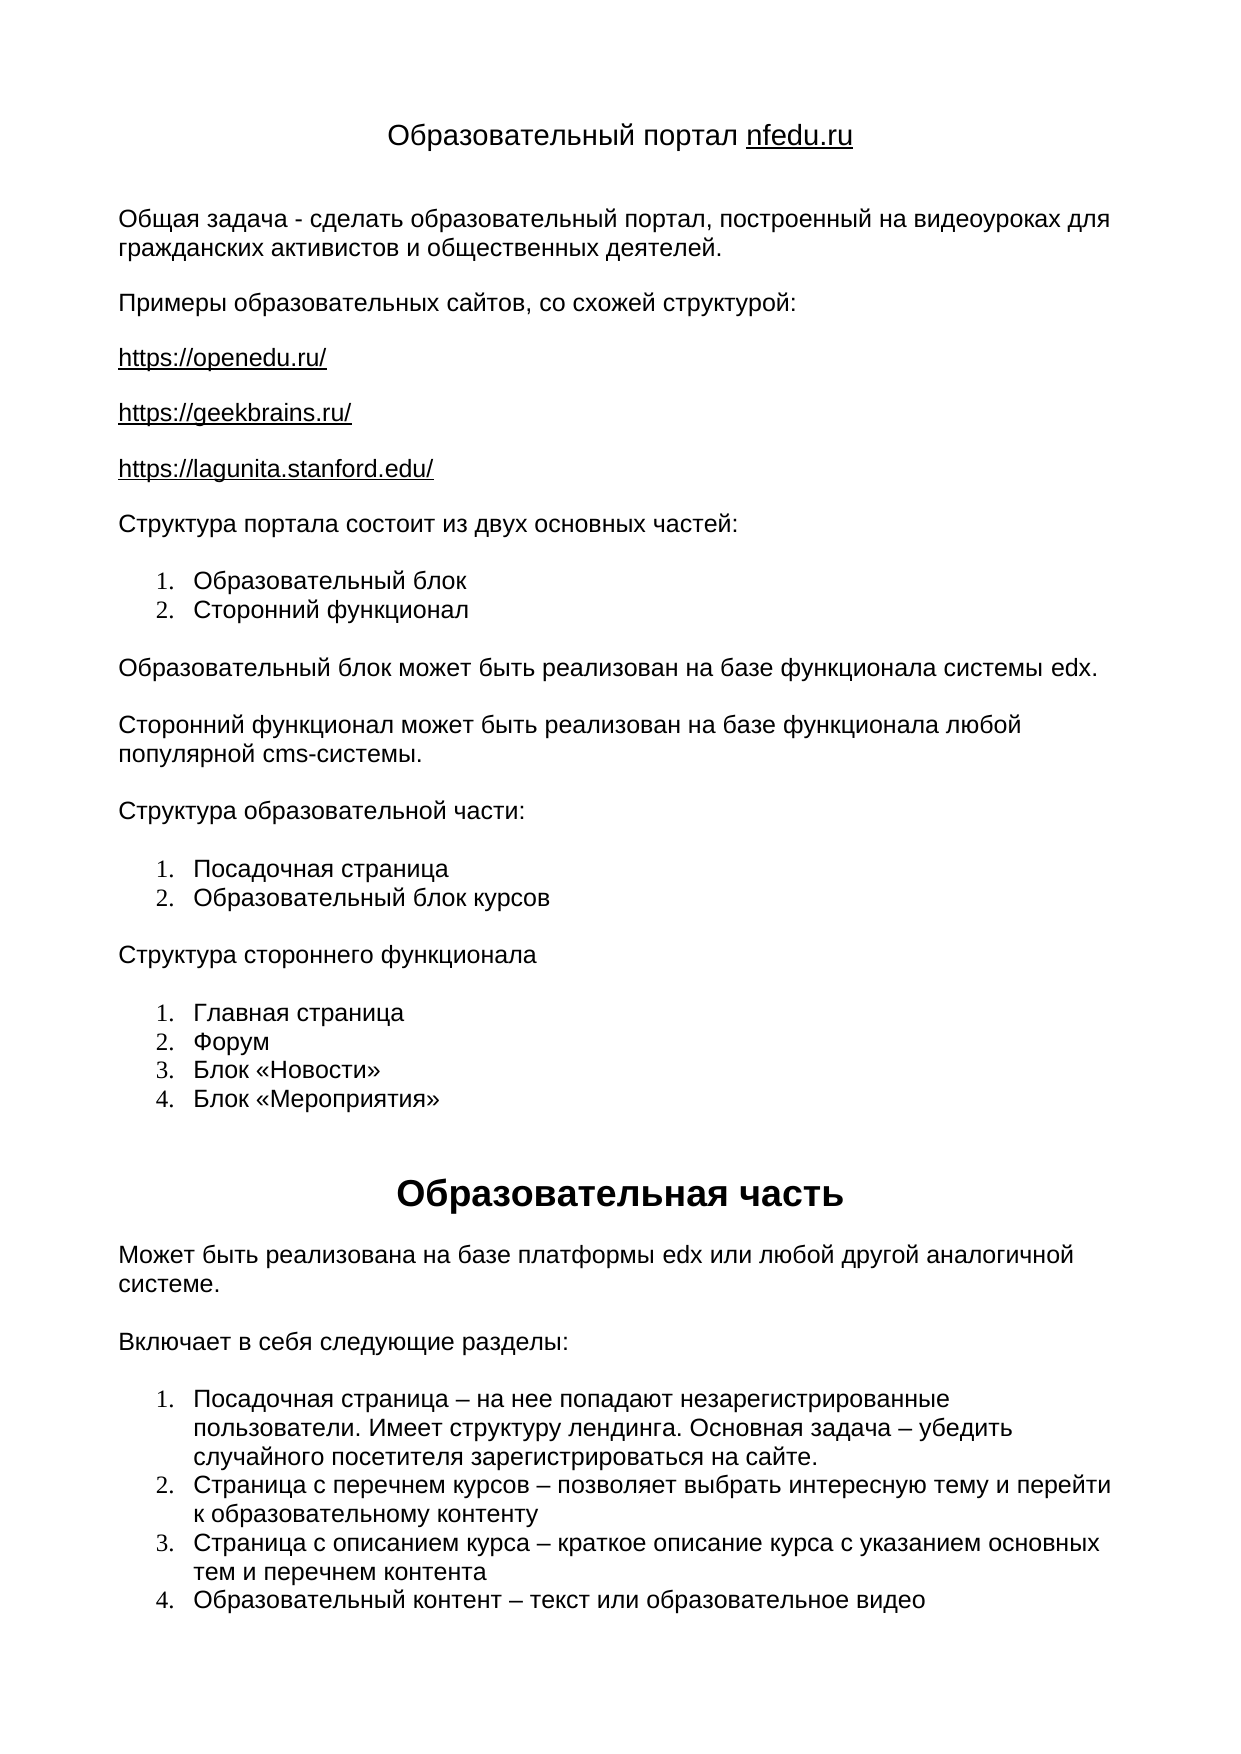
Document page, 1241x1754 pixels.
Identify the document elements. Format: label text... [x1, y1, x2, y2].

text Может быть реализована на базе платформы edx или любой другой аналогичной системе. [118, 1240, 1122, 1298]
text Структура стороннего функционала [118, 940, 1122, 969]
text https://geekbrains.ru/ [118, 398, 1122, 427]
text https://openedu.ru/ [118, 343, 1122, 372]
list Блок «Новости» [156, 1056, 1122, 1084]
list Посадочная страница – на нее попадают незарегистрированные пользователи. Имеет структуру лендинга. Основная задача – убедить случайного посетителя зарегистрироваться на сайте. [156, 1384, 1122, 1470]
text Образовательный портал nfedu.ru [118, 118, 1122, 152]
list Страница с перечнем курсов – позволяет выбрать интересную тему и перейти к образовательному контенту [156, 1470, 1122, 1528]
text Структура образовательной части: [118, 768, 1122, 825]
list Образовательный блок [156, 566, 1122, 595]
list Блок «Мероприятия» [156, 1084, 1122, 1113]
list Форум [156, 1027, 1122, 1056]
text Включает в себя следующие разделы: [118, 1326, 1122, 1355]
text Образовательный блок может быть реализован на базе функционала системы edx. [118, 653, 1122, 681]
list Посадочная страница [156, 854, 1122, 883]
text Примеры образовательных сайтов, со схожей структурой: [118, 288, 1122, 343]
list Сторонний функционал [156, 595, 1122, 624]
text Общая задача - сделать образовательный портал, построенный на видеоуроках для гражданских активистов и общественных деятелей. [118, 204, 1122, 262]
text Сторонний функционал может быть реализован на базе функционала любой популярной cms-системы. [118, 710, 1122, 768]
list Главная страница [156, 998, 1122, 1027]
text https://lagunita.stanford.edu/ [118, 453, 1122, 482]
list Образовательный контент – текст или образовательное видео [156, 1586, 1122, 1614]
text Структура портала состоит из двух основных частей: [118, 509, 1122, 537]
list Образовательный блок курсов [156, 883, 1122, 912]
list Страница с описанием курса – краткое описание курса с указанием основных тем и перечнем контента [156, 1528, 1122, 1586]
text Образовательная часть [118, 1171, 1122, 1214]
